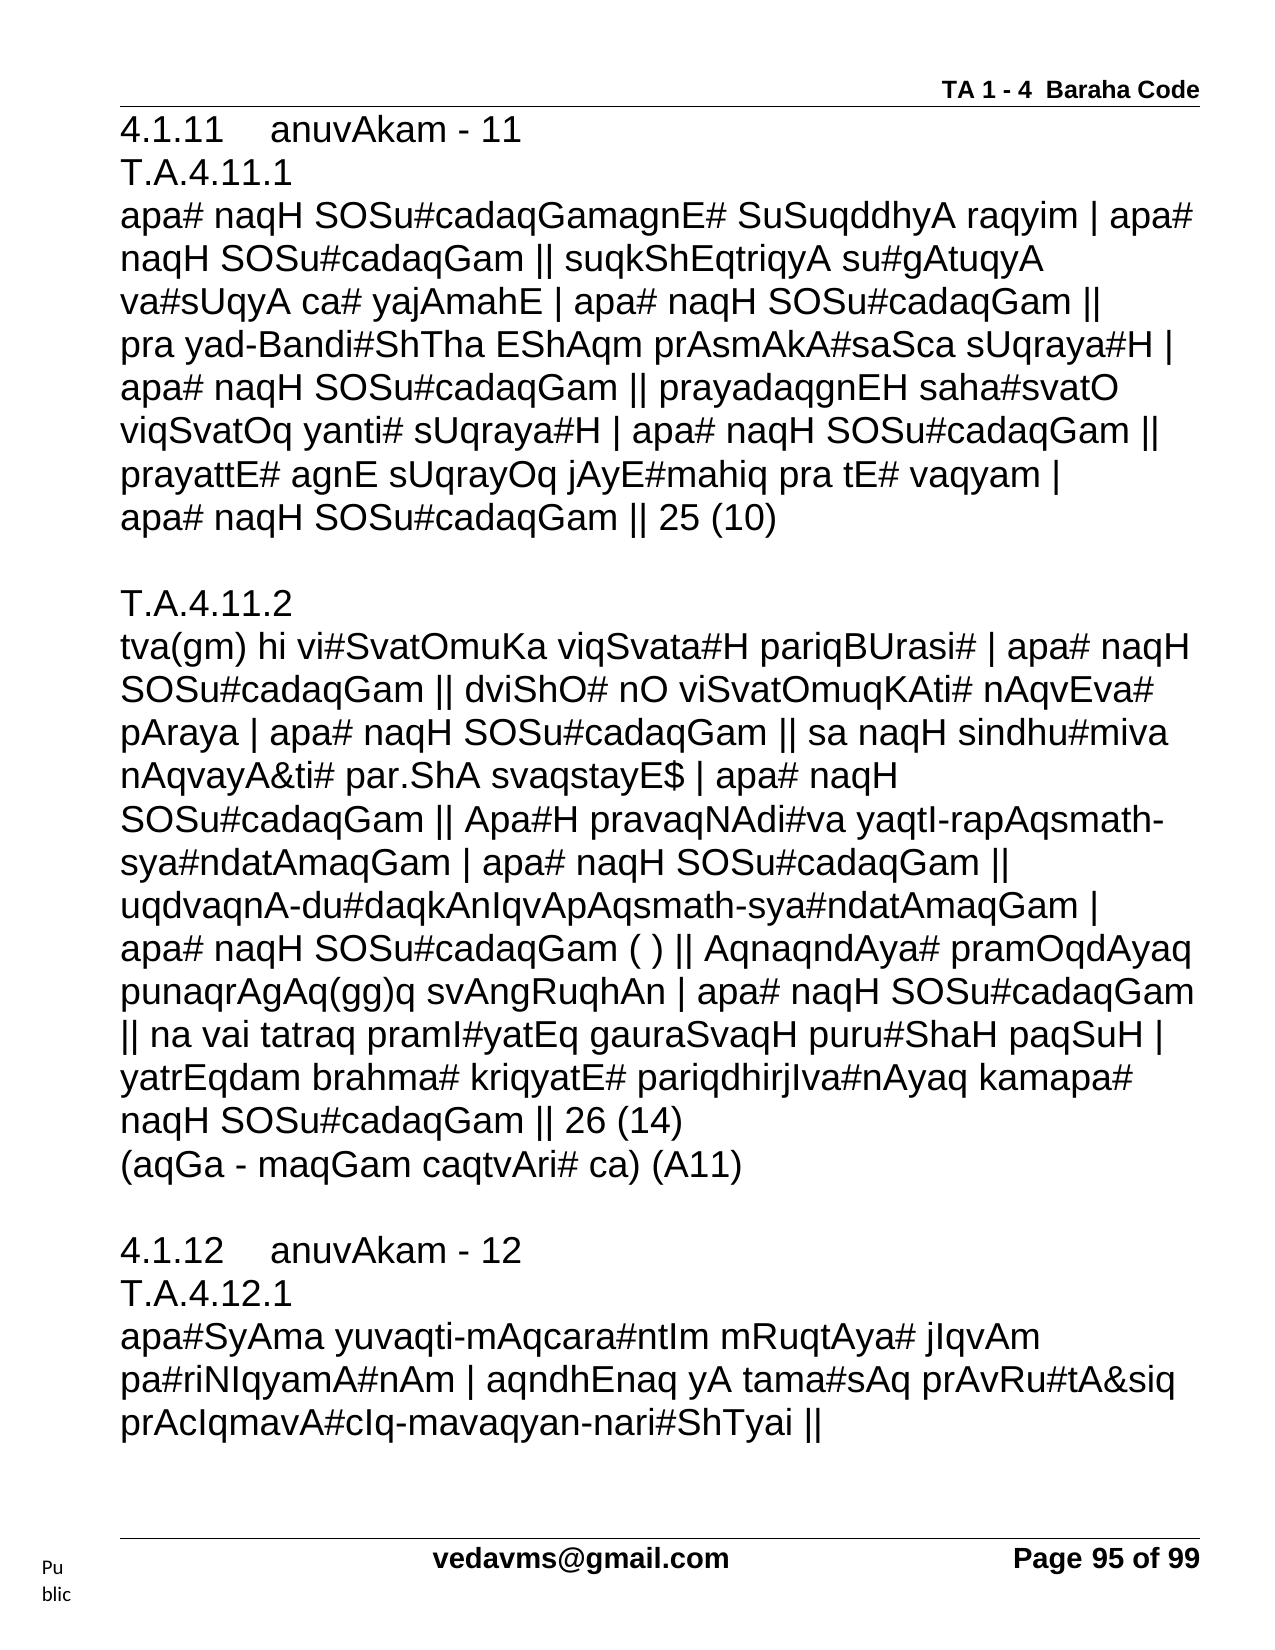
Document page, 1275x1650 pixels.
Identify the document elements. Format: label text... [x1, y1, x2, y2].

text 4.1.11 anuvAkam - 11 [120, 107, 1200, 150]
text prayattE# agnE sUqrayOq jAyE#mahiq pra tE# vaqyam | [120, 452, 1200, 495]
text apa# naqH SOSu#cadaqGamagnE# SuSuqddhyA raqyim | apa# naqH SOSu#cadaqGam || suqkShEqtriqyA su#gAtuqyA va#sUqyA ca# yajAmahE | apa# naqH SOSu#cadaqGam || [120, 193, 1200, 322]
text apa# naqH SOSu#cadaqGam ( ) || AqnaqndAya# pramOqdAyaq punaqrAgAq(gg)q svAngRuqhAn | apa# naqH SOSu#cadaqGam || na vai tatraq pramI#yatEq gauraSvaqH puru#ShaH paqSuH | [120, 926, 1200, 1056]
text T.A.4.11.1 [120, 150, 1200, 193]
text 4.1.12 anuvAkam - 12 [120, 1228, 1200, 1271]
text T.A.4.12.1 [120, 1271, 1200, 1314]
text tva(gm) hi vi#SvatOmuKa viqSvata#H pariqBUrasi# | apa# naqH SOSu#cadaqGam || dviShO# nO viSvatOmuqKAti# nAqvEva# pAraya | apa# naqH SOSu#cadaqGam || sa naqH sindhu#miva nAqvayA&ti# par.ShA svaqstayE$ | apa# naqH SOSu#cadaqGam || Apa#H pravaqNAdi#va yaqtI-rapAqsmath-sya#ndatAmaqGam | apa# naqH SOSu#cadaqGam || uqdvaqnA-du#daqkAnIqvApAqsmath-sya#ndatAmaqGam | [120, 624, 1200, 926]
text apa# naqH SOSu#cadaqGam || 25 (10) [120, 495, 1200, 538]
text apa#SyAma yuvaqti-mAqcara#ntIm mRuqtAya# jIqvAm pa#riNIqyamA#nAm | aqndhEnaq yA tama#sAq prAvRu#tA&siq prAcIqmavA#cIq-mavaqyan-nari#ShTyai || [120, 1314, 1200, 1444]
text (aqGa - maqGam caqtvAri# ca) (A11) [120, 1142, 1200, 1185]
text T.A.4.11.2 [120, 581, 1200, 624]
text pra yad-Bandi#ShTha EShAqm prAsmAkA#saSca sUqraya#H | apa# naqH SOSu#cadaqGam || prayadaqgnEH saha#svatO viqSvatOq yanti# sUqraya#H | apa# naqH SOSu#cadaqGam || [120, 322, 1200, 452]
text yatrEqdam brahma# kriqyatE# pariqdhirjIva#nAyaq kamapa# naqH SOSu#cadaqGam || 26 (14) [120, 1056, 1200, 1142]
